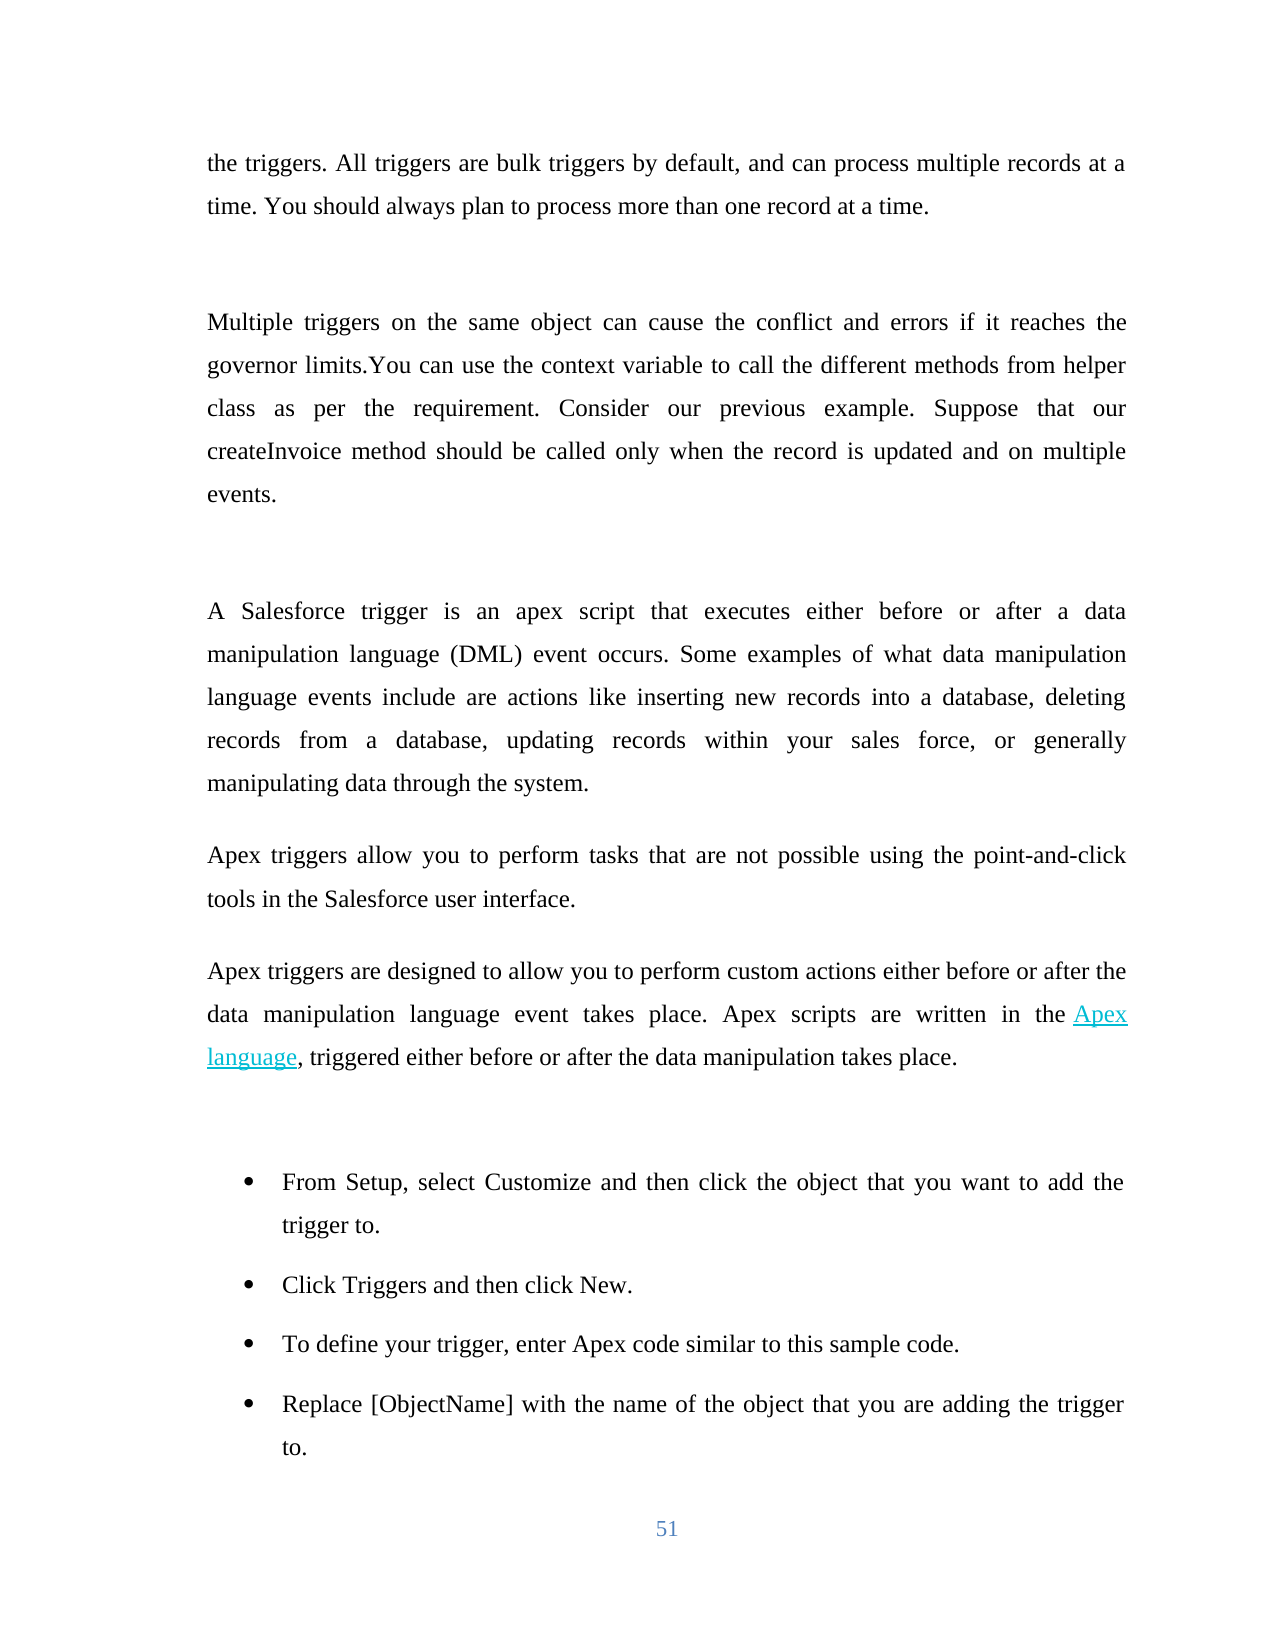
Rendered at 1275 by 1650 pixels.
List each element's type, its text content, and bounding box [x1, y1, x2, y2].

text Apex triggers are designed to allow you to perform custom actions either before or after the data manipulation language event takes place. Apex scripts are written in the Apex language, triggered either before or after the data manipulation takes place. [207, 956, 1127, 1071]
list From Setup, select Customize and then click the object that you want to add the trigger to. [244, 1167, 1125, 1239]
text Multiple triggers on the same object can cause the conflict and errors if it reaches the governor limits.You can use the context variable to call the different methods from helper class as per the requirement. Consider our previous example. Suppose that our createInvoice method should be called only when the record is updated and on multiple events. [207, 307, 1127, 508]
text A Salesforce trigger is an apex script that executes either before or after a data manipulation language (DML) event occurs. Some examples of what data manipulation language events include are actions like inserting new records into a database, deleting records from a database, updating records within your sales force, or generally manipulating data through the system. [207, 596, 1127, 797]
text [207, 148, 1127, 219]
list Replace [ObjectName] with the name of the object that you are adding the trigger to. [244, 1389, 1125, 1461]
list To define your trigger, enter Apex code similar to this sample code. [244, 1329, 1125, 1358]
text Apex triggers allow you to perform tasks that are not possible using the point-and-click tools in the Salesforce user interface. [207, 841, 1127, 912]
list Click Triggers and then click New. [244, 1270, 1125, 1298]
